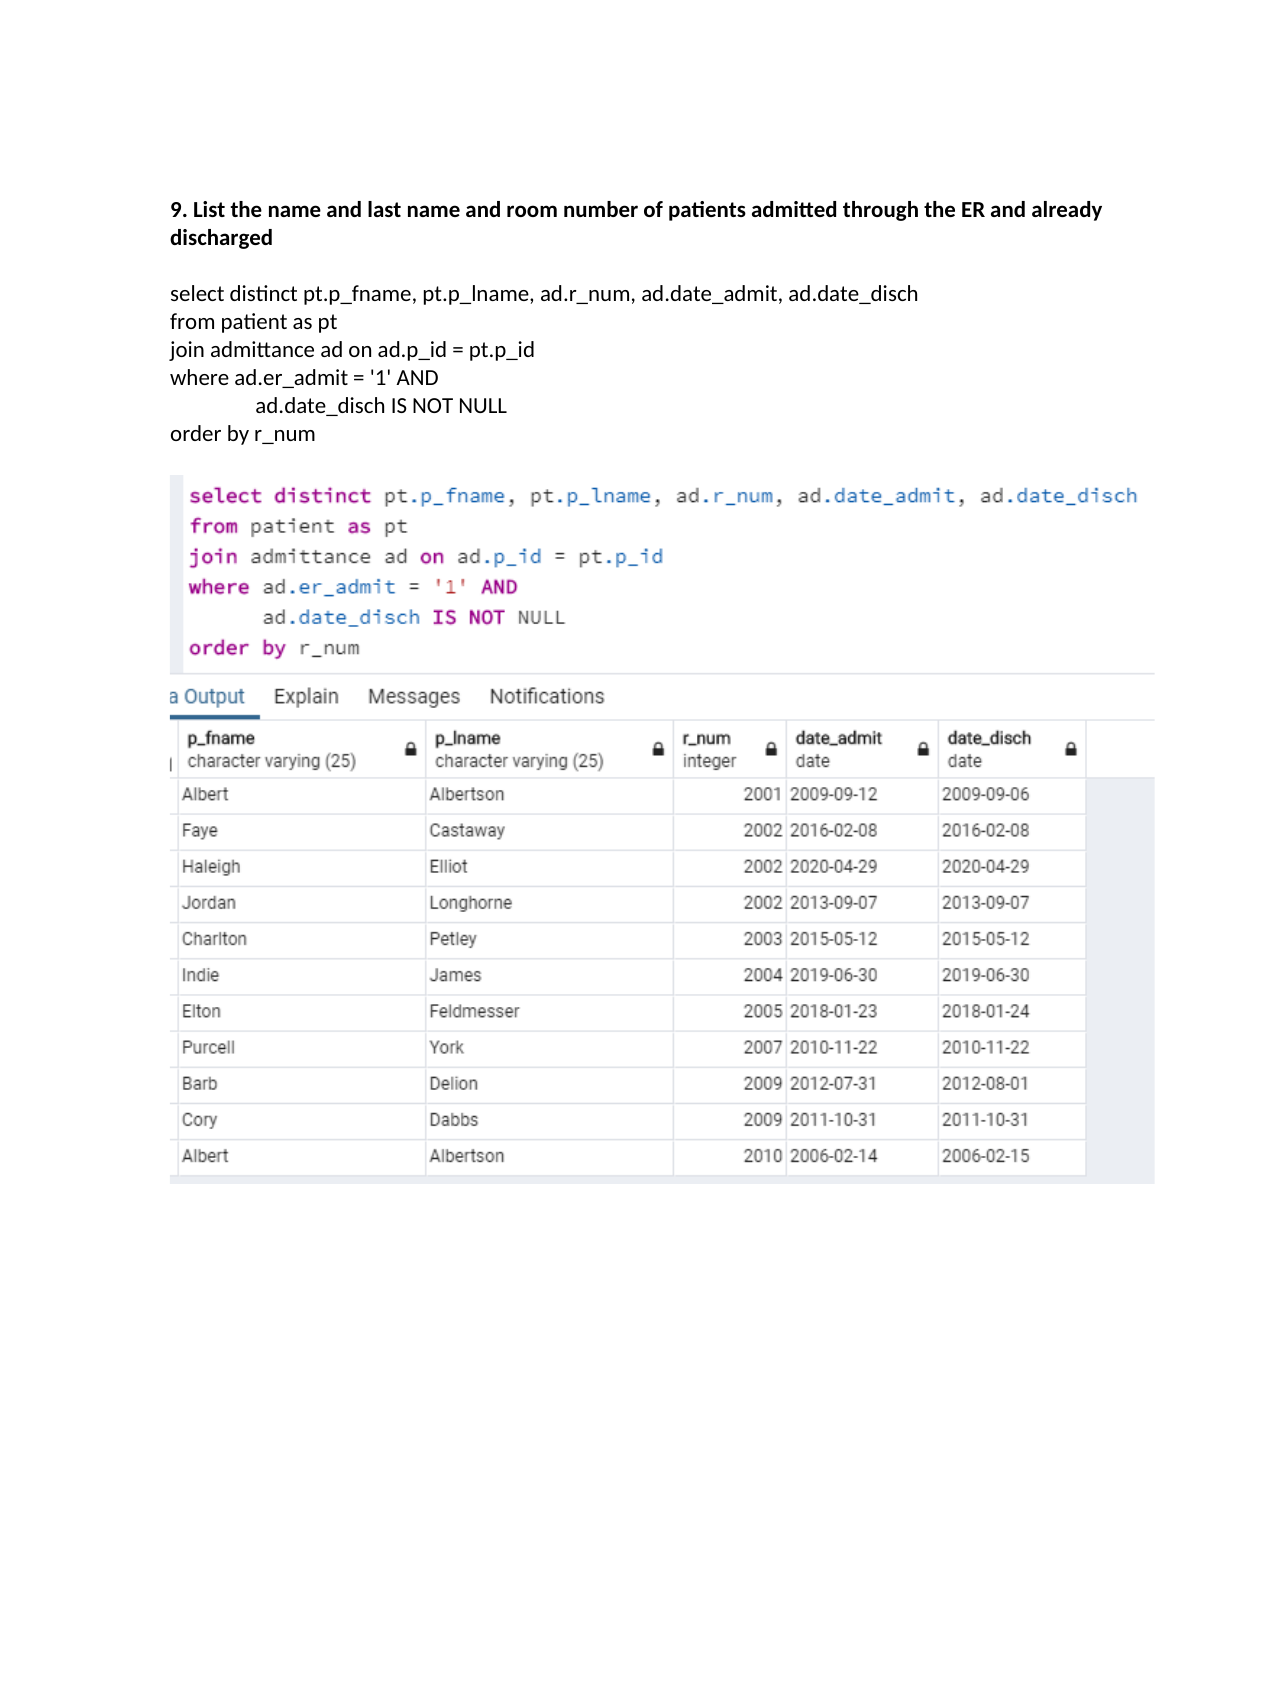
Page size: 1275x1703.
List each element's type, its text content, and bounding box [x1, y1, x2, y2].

text order by r_num [170, 419, 1154, 447]
text from patient as pt [170, 307, 1154, 335]
text where ad.er_admit = '1' AND [170, 363, 1154, 391]
picture [169, 475, 1155, 1184]
text 9. List the name and last name and room number of patients admitted through the ER and already discharged [170, 195, 1154, 251]
text select distinct pt.p_fname, pt.p_lname, ad.r_num, ad.date_admit, ad.date_disch [170, 279, 1154, 307]
text ad.date_disch IS NOT NULL [170, 391, 1154, 419]
text join admittance ad on ad.p_id = pt.p_id [170, 335, 1154, 363]
